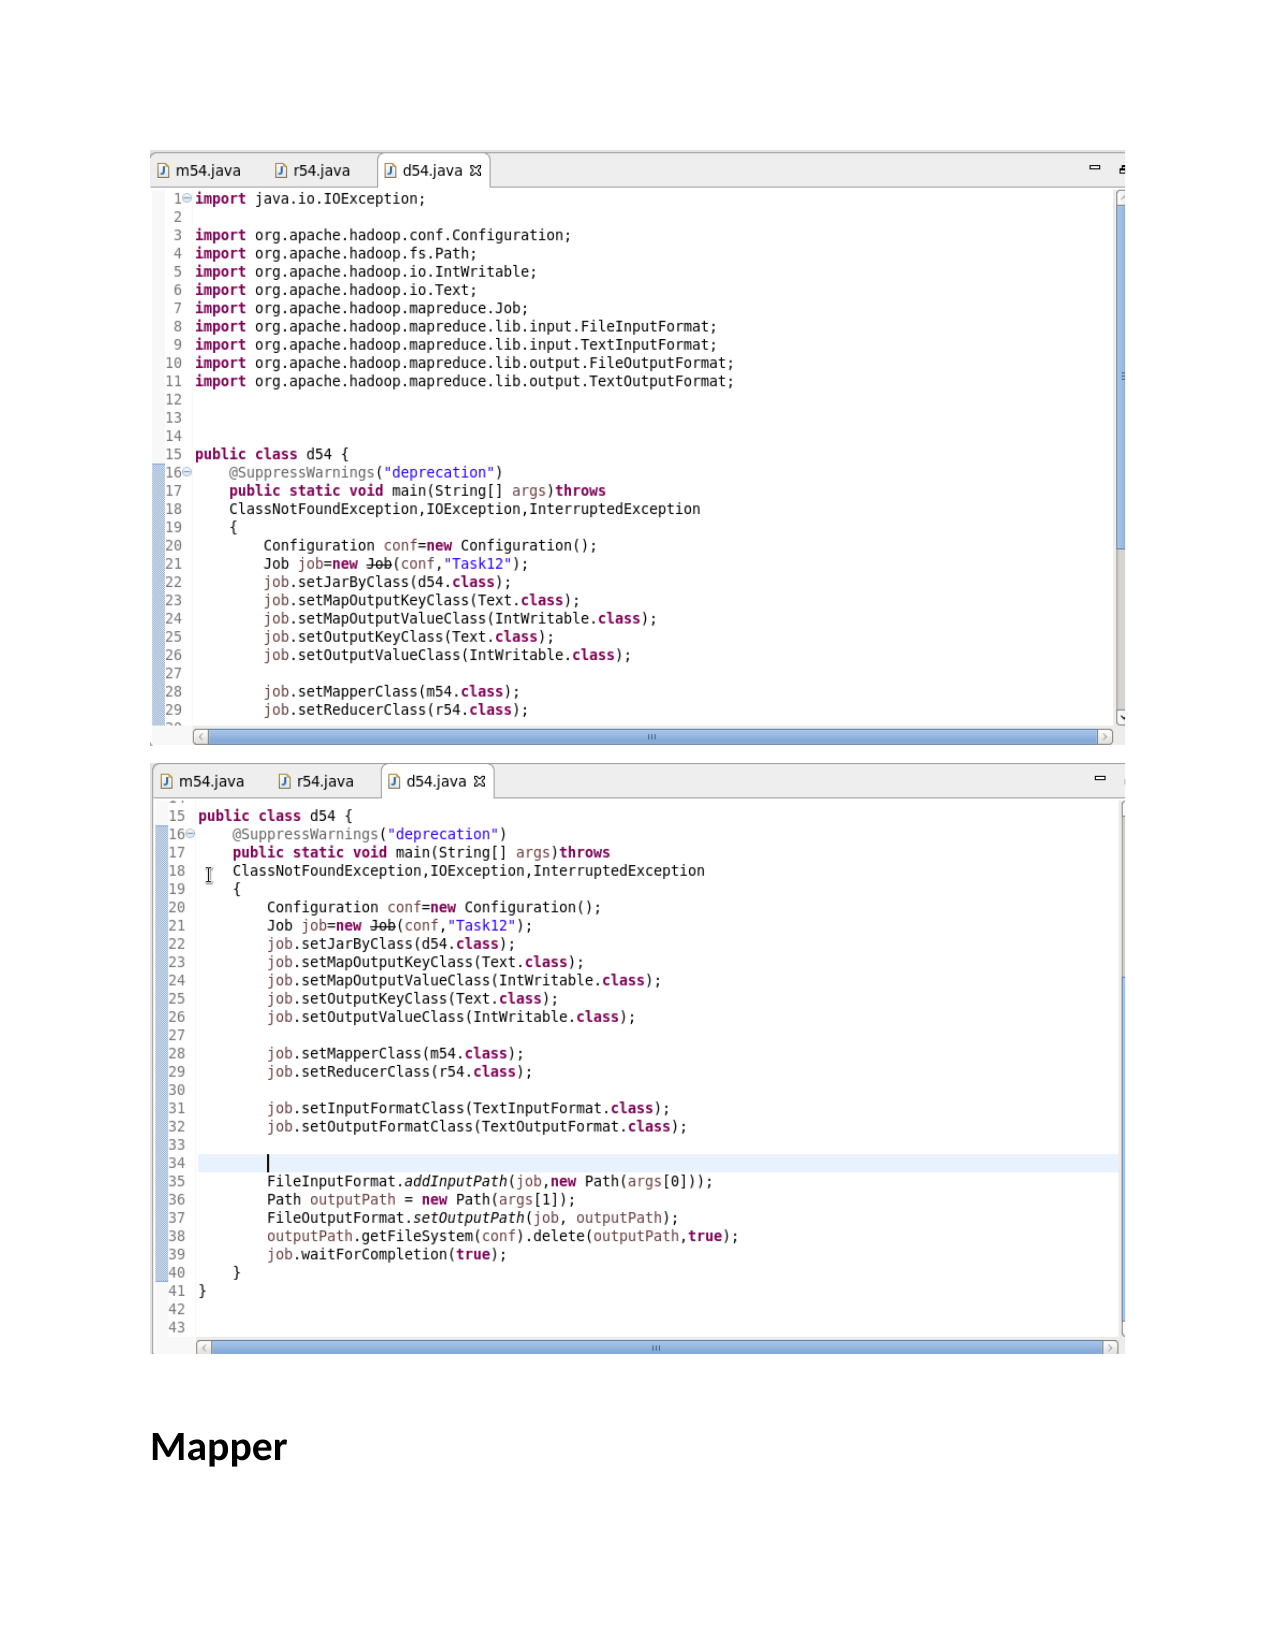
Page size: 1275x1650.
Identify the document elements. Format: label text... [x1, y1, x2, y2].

picture [150, 150, 1125, 746]
text Mapper [150, 1420, 1125, 1471]
picture [150, 763, 1125, 1354]
